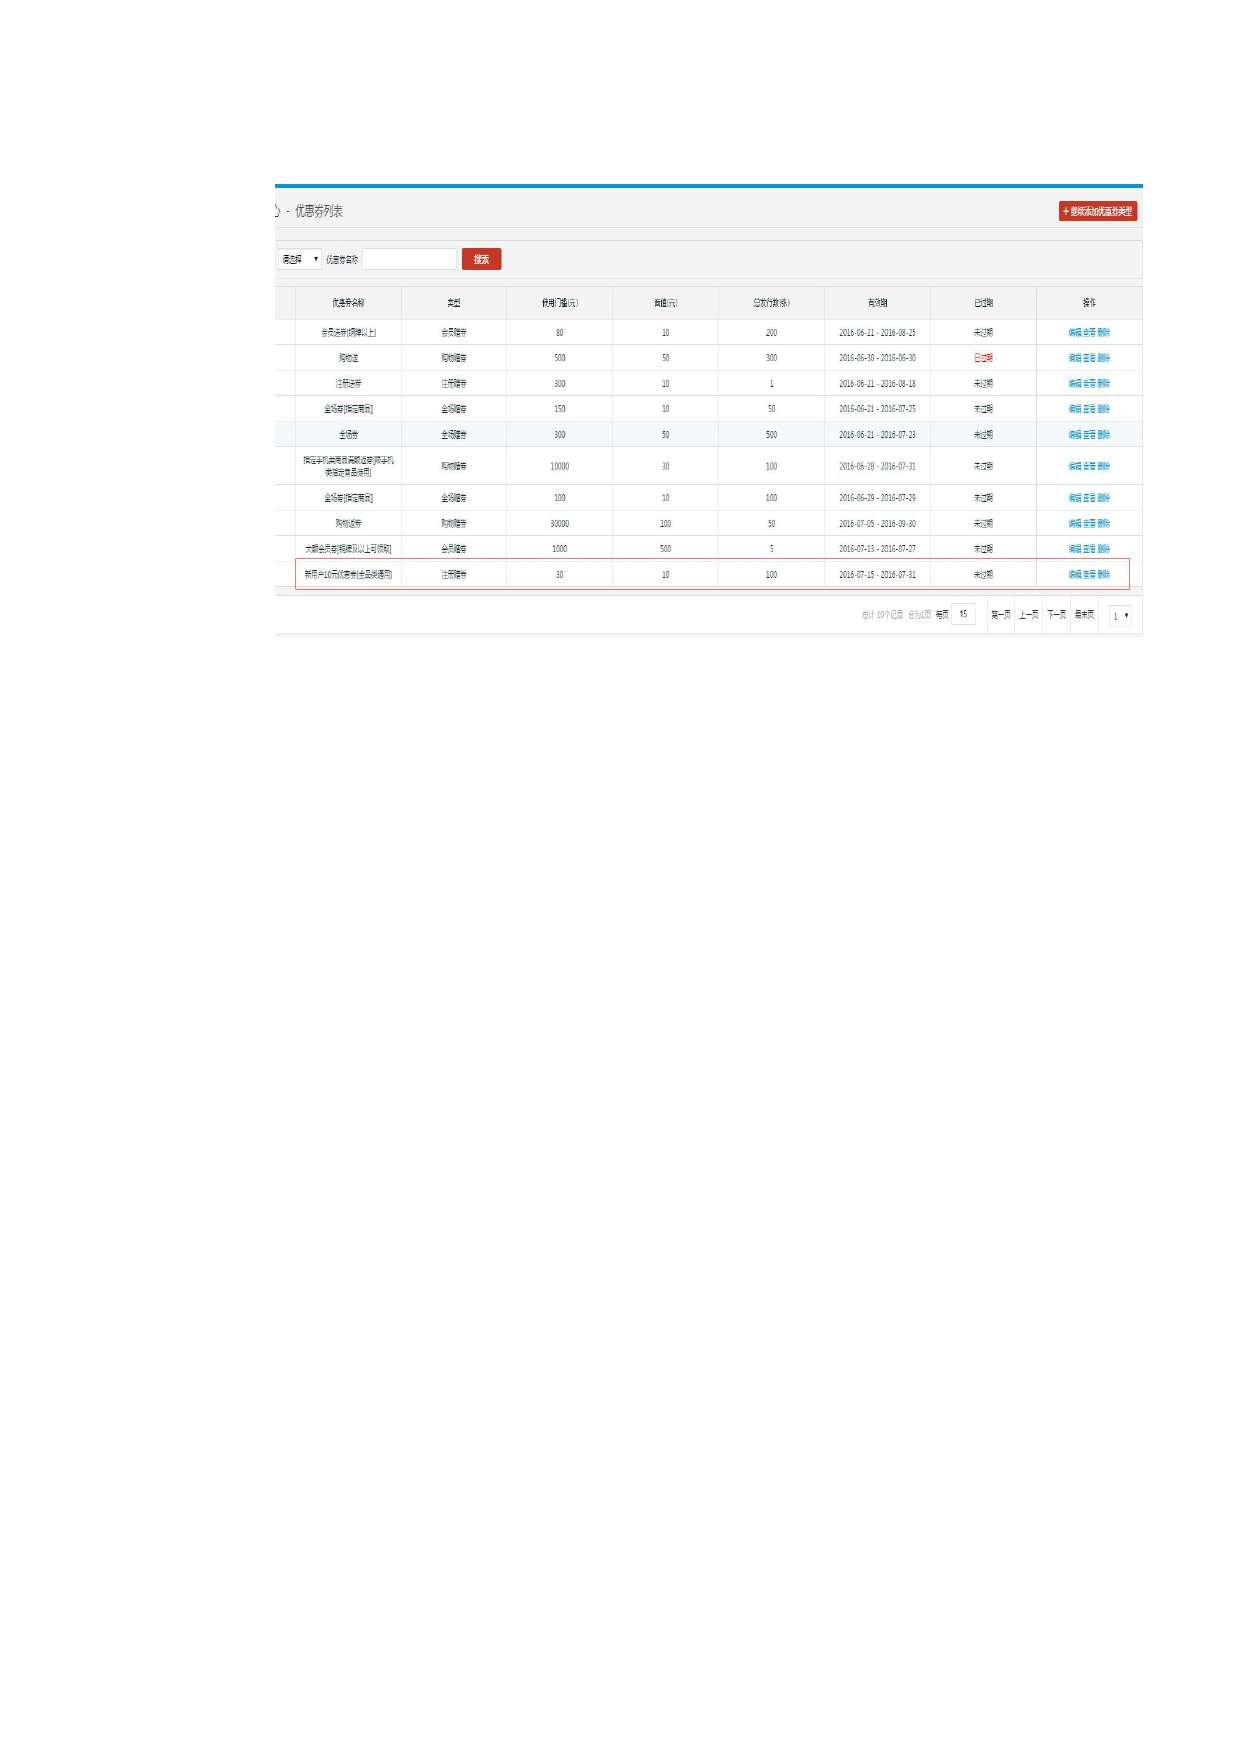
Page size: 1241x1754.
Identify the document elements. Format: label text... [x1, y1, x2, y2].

picture [275, 186, 1144, 637]
